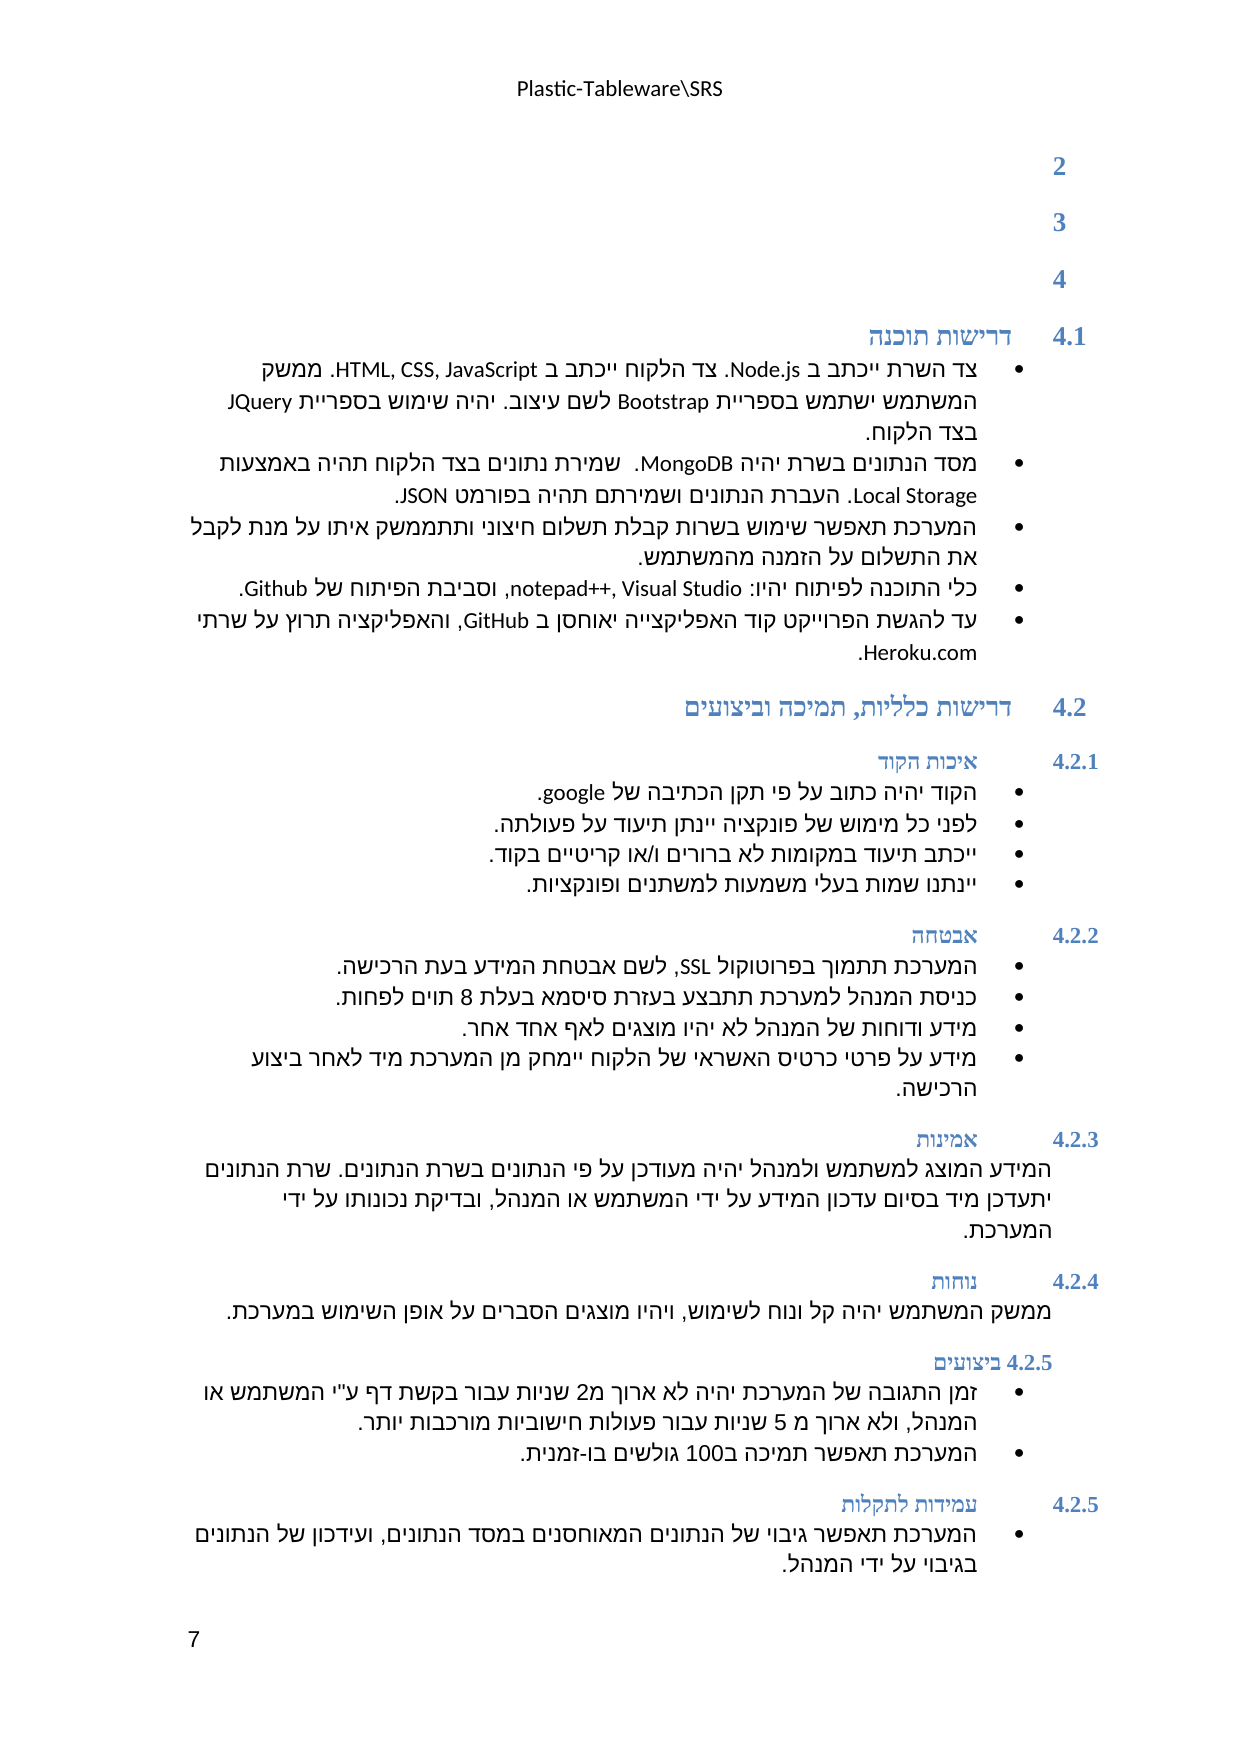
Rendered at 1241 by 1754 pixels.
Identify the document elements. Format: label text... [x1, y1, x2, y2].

subtitle אמינות [187, 1126, 1053, 1152]
subtitle 4.2.5 ביצועים [187, 1349, 1053, 1375]
list המערכת תאפשר שימוש בשרות קבלת תשלום חיצוני ותתממשק איתו על מנת לקבל את התשלום על הזמנה מהמשתמש. [187, 514, 1015, 570]
subtitle דרישות תוכנה [187, 320, 1053, 351]
list הקוד יהיה כתוב על פי תקן הכתיבה של google. [187, 778, 1015, 806]
list צד השרת ייכתב ב Node.js. צד הלקוח ייכתב ב HTML, CSS, JavaScript. ממשק המשתמש ישתמש בספריית Bootstrap לשם עיצוב. יהיה שימוש בספריית JQuery בצד הלקוח. [187, 355, 1015, 446]
list המערכת תאפשר גיבוי של הנתונים המאוחסנים במסד הנתונים, ועידכון של הנתונים בגיבוי על ידי המנהל. [187, 1521, 1015, 1577]
text המידע המוצג למשתמש ולמנהל יהיה מעודכן על פי הנתונים בשרת הנתונים. שרת הנתונים יתעדכן מיד בסיום עדכון המידע על ידי המשתמש או המנהל, ובדיקת נכונותו על ידי המערכת. [187, 1156, 1053, 1243]
list המערכת תאפשר תמיכה ב100 גולשים בו-זמנית. [187, 1439, 1015, 1466]
list מידע ודוחות של המנהל לא יהיו מוצגים לאף אחד אחר. [187, 1014, 1015, 1041]
list זמן התגובה של המערכת יהיה לא ארוך מ2 שניות עבור בקשת דף ע"י המשתמש או המנהל, ולא ארוך מ 5 שניות עבור פעולות חישוביות מורכבות יותר. [187, 1379, 1015, 1436]
list ייכתב תיעוד במקומות לא ברורים ו/או קריטיים בקוד. [187, 841, 1015, 867]
list עד להגשת הפרוייקט קוד האפליקצייה יאוחסן ב GitHub, והאפליקציה תרוץ על שרתי Heroku.com. [187, 606, 1015, 667]
list יינתנו שמות בעלי משמעות למשתנים ופונקציות. [187, 871, 1015, 897]
subtitle עמידות לתקלות [187, 1491, 1053, 1517]
list כלי התוכנה לפיתוח יהיו: notepad++, Visual Studio, וסביבת הפיתוח של Github. [187, 574, 1015, 602]
list לפני כל מימוש של פונקציה יינתן תיעוד על פעולתה. [187, 811, 1015, 837]
list המערכת תתמוך בפרוטוקול SSL, לשם אבטחת המידע בעת הרכישה. [187, 952, 1015, 980]
list מסד הנתונים בשרת יהיה MongoDB. שמירת נתונים בצד הלקוח תהיה באמצעות Local Storage. העברת הנתונים ושמירתם תהיה בפורמט JSON. [187, 449, 1015, 509]
subtitle דרישות כלליות, תמיכה וביצועים [187, 692, 1053, 723]
subtitle נוחות [187, 1268, 1053, 1294]
subtitle איכות הקוד [187, 748, 1053, 774]
text ממשק המשתמש יהיה קל ונוח לשימוש, ויהיו מוצגים הסברים על אופן השימוש במערכת. [187, 1298, 1053, 1324]
subtitle אבטחה [187, 922, 1053, 948]
list כניסת המנהל למערכת תתבצע בעזרת סיסמא בעלת 8 תוים לפחות. [187, 984, 1015, 1011]
list מידע על פרטי כרטיס האשראי של הלקוח יימחק מן המערכת מיד לאחר ביצוע הרכישה. [187, 1045, 1015, 1101]
